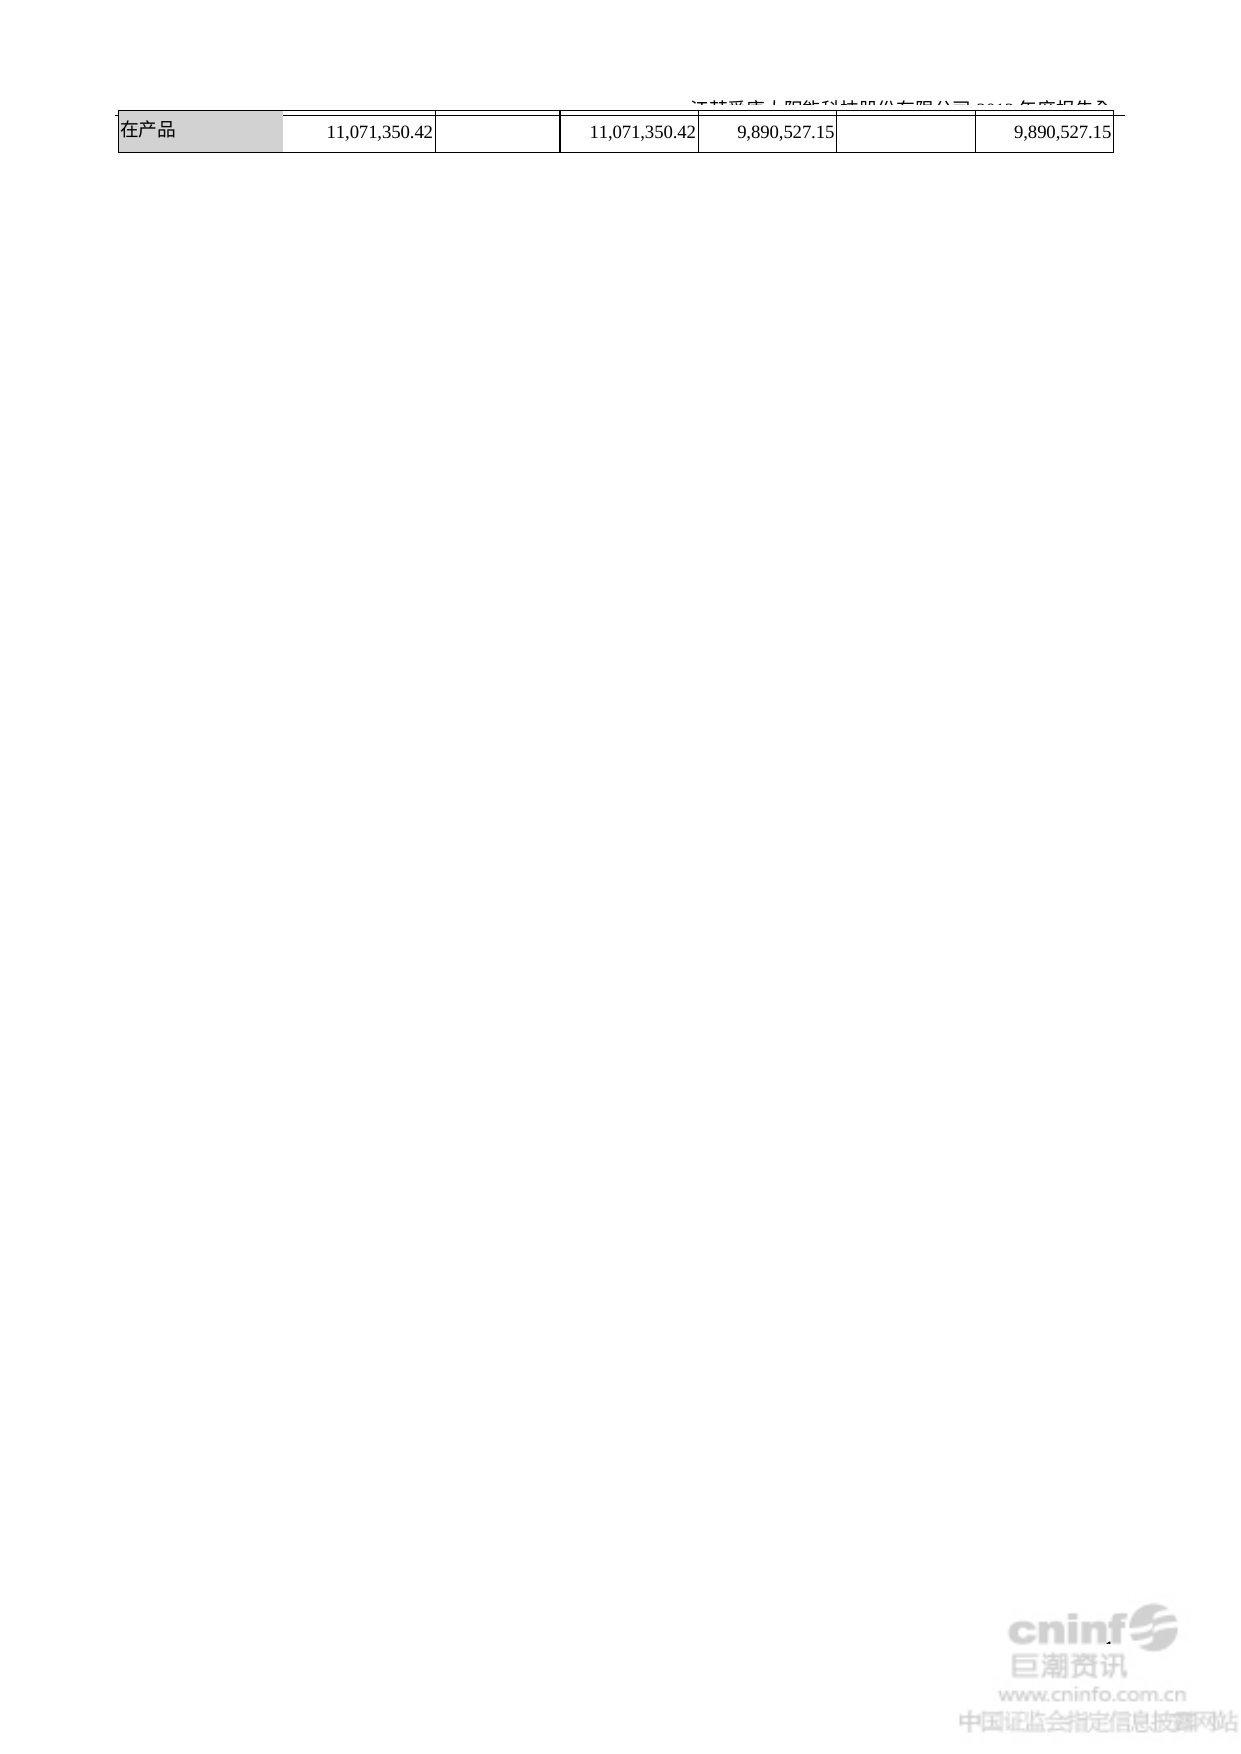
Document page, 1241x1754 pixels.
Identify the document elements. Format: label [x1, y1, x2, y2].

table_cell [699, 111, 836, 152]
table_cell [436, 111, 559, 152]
picture [958, 1593, 1241, 1754]
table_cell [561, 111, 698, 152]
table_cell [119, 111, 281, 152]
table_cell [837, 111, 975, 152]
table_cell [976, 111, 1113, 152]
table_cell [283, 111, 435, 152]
